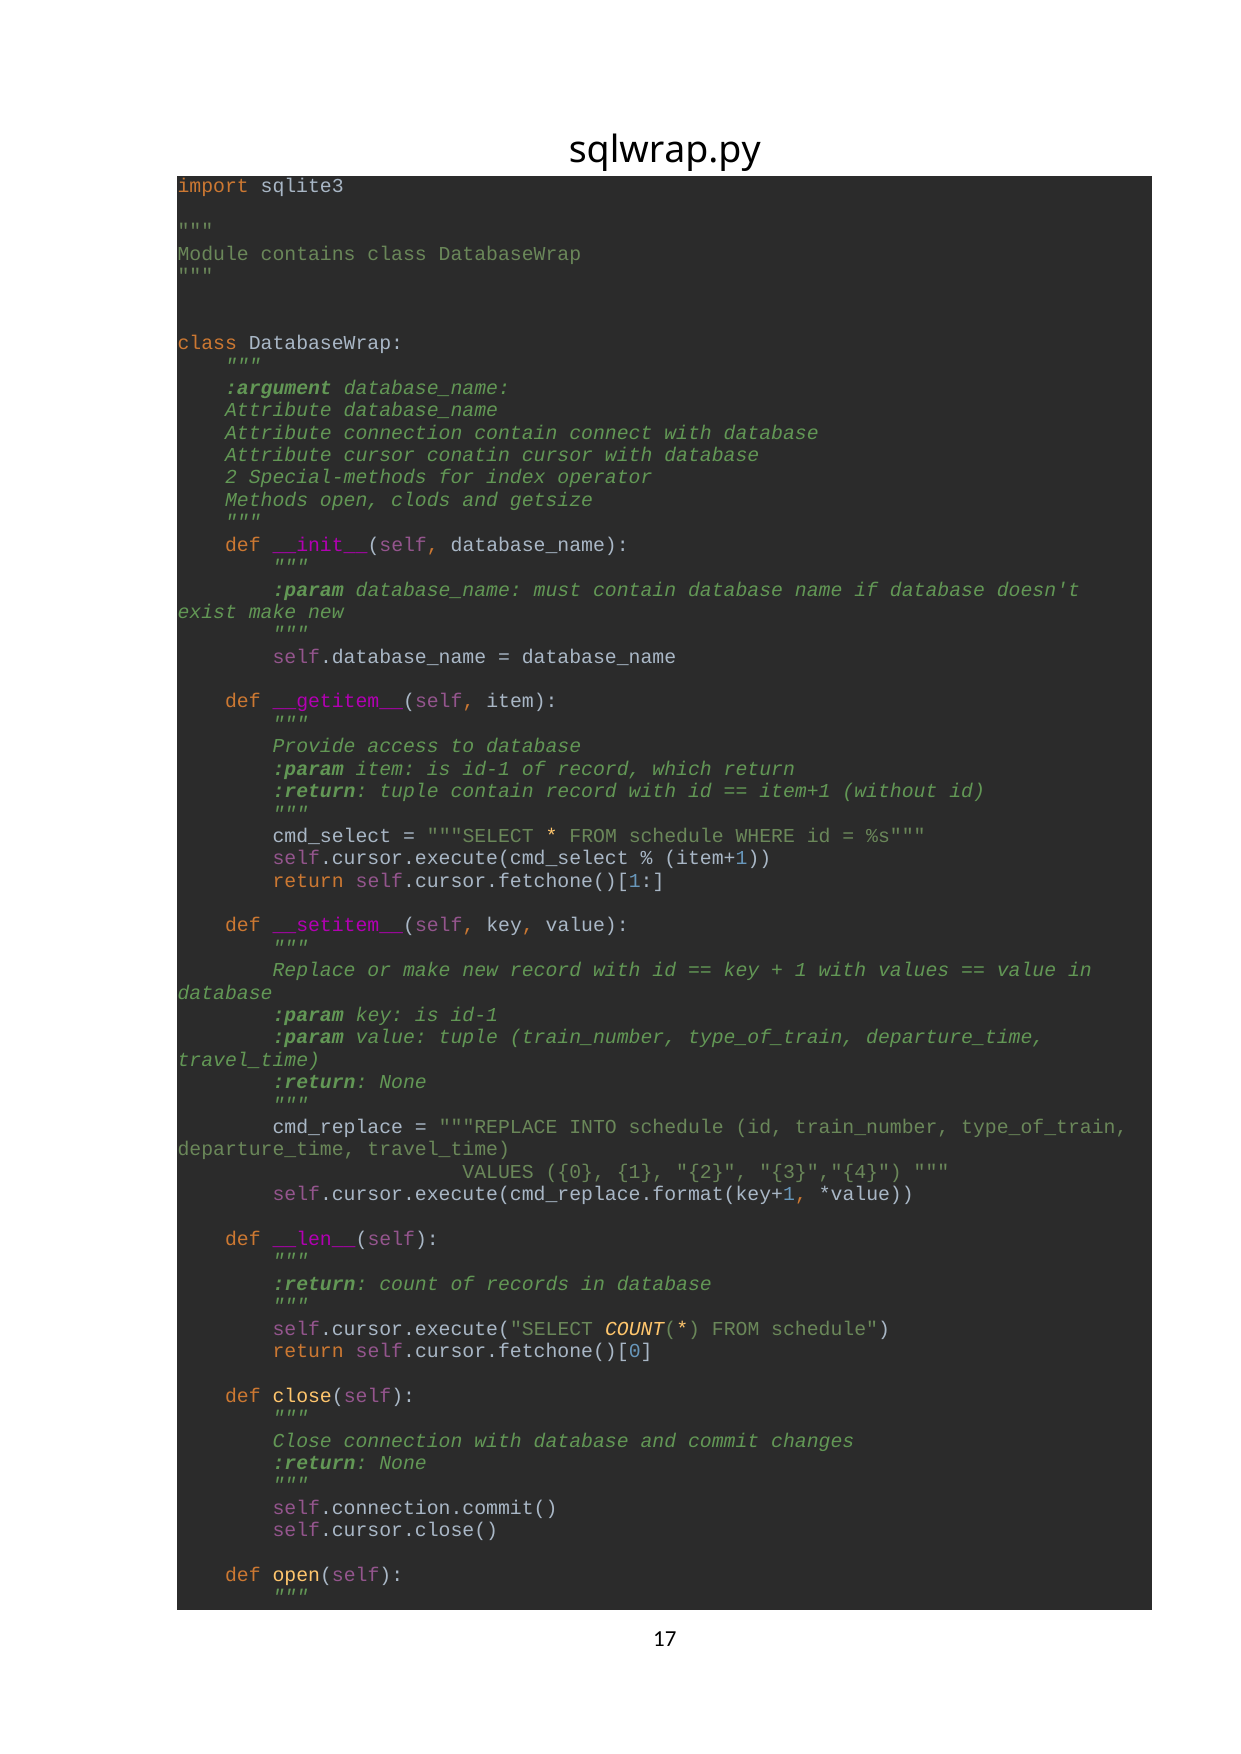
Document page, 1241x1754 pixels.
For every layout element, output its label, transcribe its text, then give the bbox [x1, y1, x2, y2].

subtitle sqlwrap.py [177, 122, 1152, 173]
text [177, 176, 1152, 1610]
